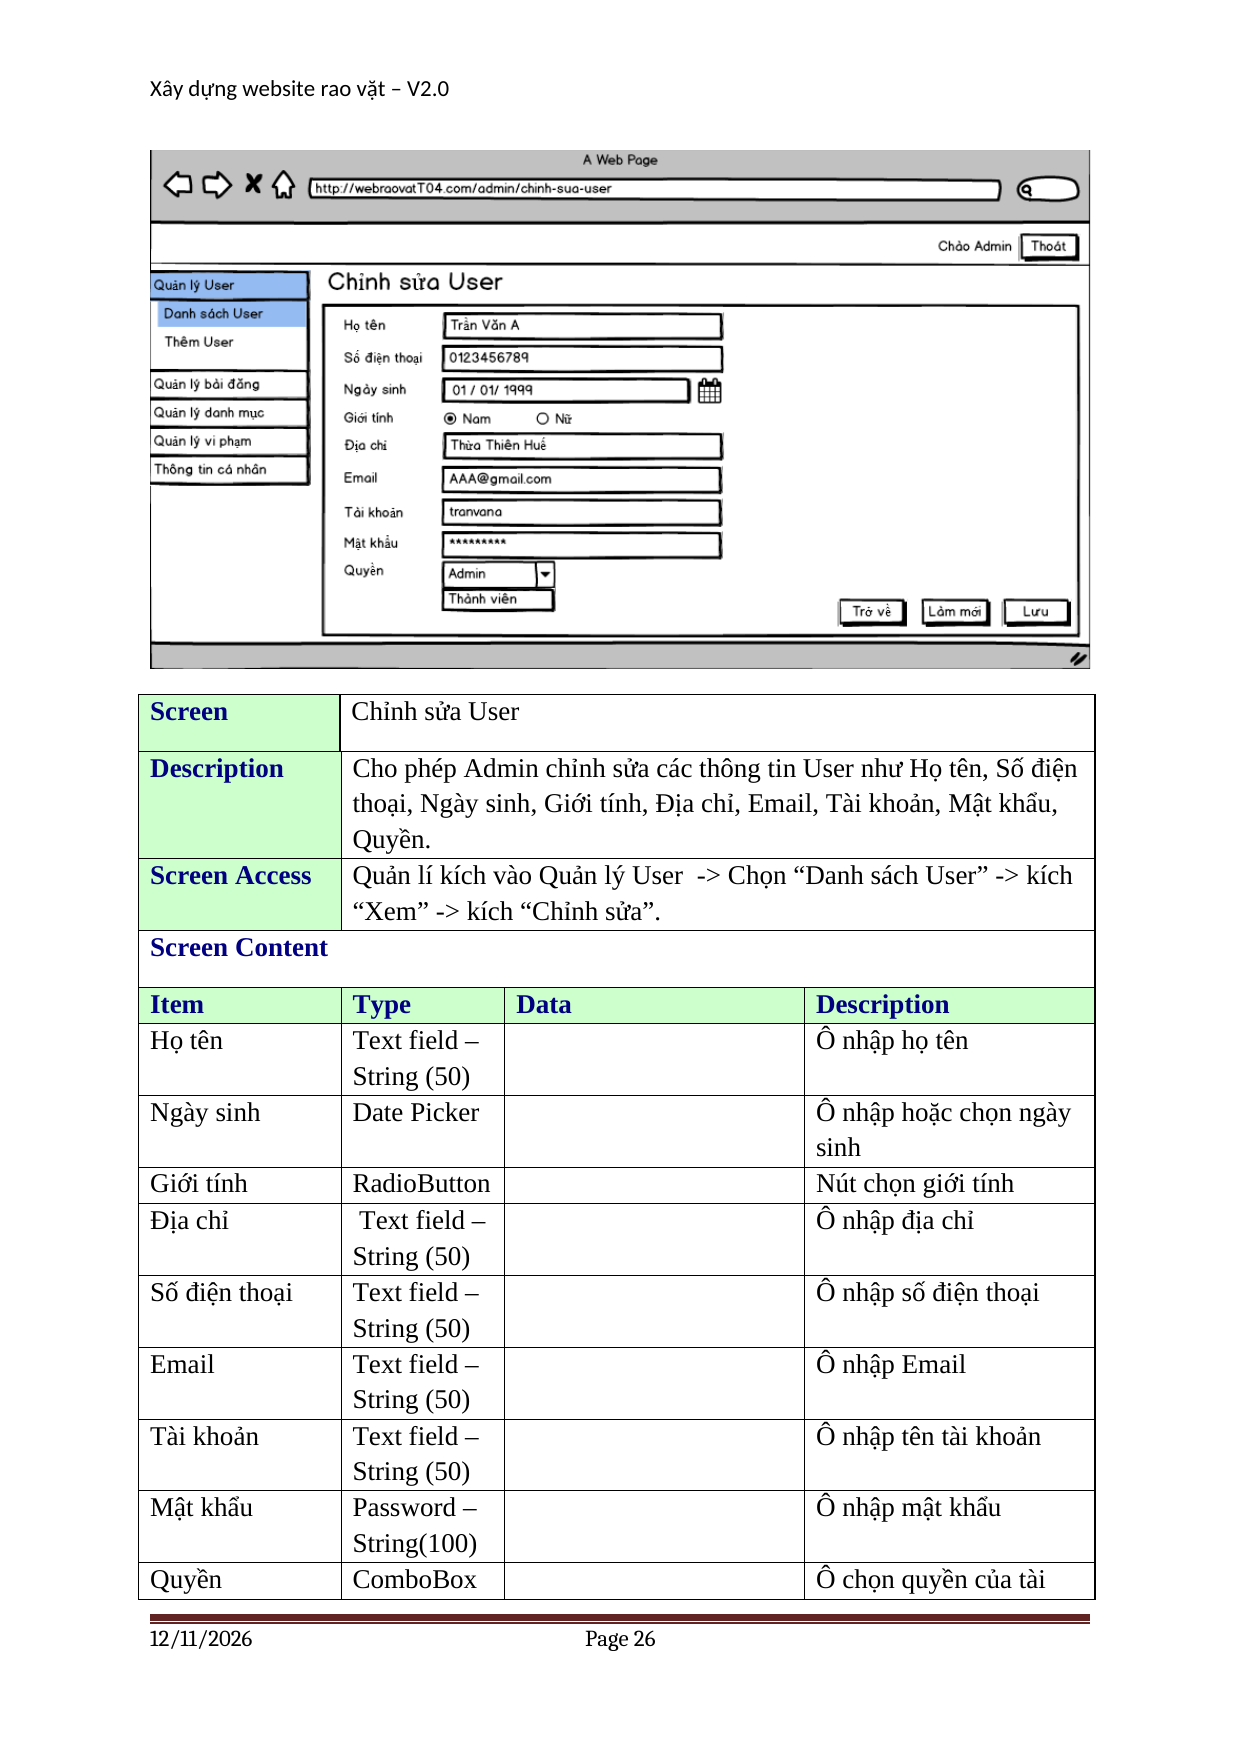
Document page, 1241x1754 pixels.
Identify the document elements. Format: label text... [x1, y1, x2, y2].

table_cell [505, 1276, 804, 1347]
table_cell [805, 1563, 1094, 1599]
table_cell Ô nhập số điện thoại [805, 1276, 1094, 1347]
table_cell Data [505, 988, 804, 1023]
table_cell Ô nhập họ tên [805, 1024, 1094, 1095]
table_cell Ô nhập mật khẩu [805, 1491, 1094, 1562]
table_cell Quyền [139, 1563, 341, 1599]
table_cell Địa chỉ [139, 1204, 341, 1275]
table_header Chỉnh sửa User [341, 695, 1094, 751]
table_header Screen [139, 695, 339, 751]
table_cell Screen Access [139, 859, 341, 930]
table_cell Description [139, 752, 341, 858]
table_cell Text field – String (50) [342, 1348, 504, 1419]
table_cell [505, 1096, 804, 1167]
table_cell Mật khẩu [139, 1491, 341, 1562]
table_cell Text field – String (50) [342, 1420, 504, 1490]
table_cell Số điện thoại [139, 1276, 341, 1347]
table_cell Giới tính [139, 1168, 341, 1203]
table_cell Text field – String (50) [342, 1024, 504, 1095]
table_cell Date Picker [342, 1096, 504, 1167]
table_cell Tài khoản [139, 1420, 341, 1490]
table_cell [505, 1420, 804, 1490]
table_cell Ô nhập địa chỉ [805, 1204, 1094, 1275]
table_cell Nút chọn giới tính [805, 1168, 1094, 1203]
table_cell Screen Content [139, 931, 1094, 987]
table_cell Description [805, 988, 1094, 1023]
table_cell Text field – String (50) [342, 1276, 504, 1347]
table_cell [505, 1491, 804, 1562]
table_cell Email [139, 1348, 341, 1419]
table_cell Ngày sinh [139, 1096, 341, 1167]
picture [150, 150, 1091, 669]
table_cell Text field – String (50) [342, 1204, 504, 1275]
table_cell Ô nhập tên tài khoản [805, 1420, 1094, 1490]
table_cell Item [139, 988, 341, 1023]
table_cell Quản lí kích vào Quản lý User -> Chọn “Danh sách User” -> kích “Xem” -> kích “Chỉnh sửa”. [342, 859, 1094, 930]
table_cell Type [342, 988, 504, 1023]
table_cell RadioButton [342, 1168, 504, 1203]
table_cell [505, 1204, 804, 1275]
table_cell Ô nhập hoặc chọn ngày sinh [805, 1096, 1094, 1167]
table_cell [505, 1024, 804, 1095]
table_cell [505, 1168, 804, 1203]
table_cell [505, 1563, 804, 1599]
table_cell Họ tên [139, 1024, 341, 1095]
table_cell ComboBox [342, 1563, 504, 1599]
table_cell Cho phép Admin chỉnh sửa các thông tin User như Họ tên, Số điện thoại, Ngày sinh, Giới tính, Địa chỉ, Email, Tài khoản, Mật khẩu, Quyền. [342, 752, 1094, 858]
table_cell Password – String(100) [342, 1491, 504, 1562]
table_cell [505, 1348, 804, 1419]
table_cell Ô nhập Email [805, 1348, 1094, 1419]
